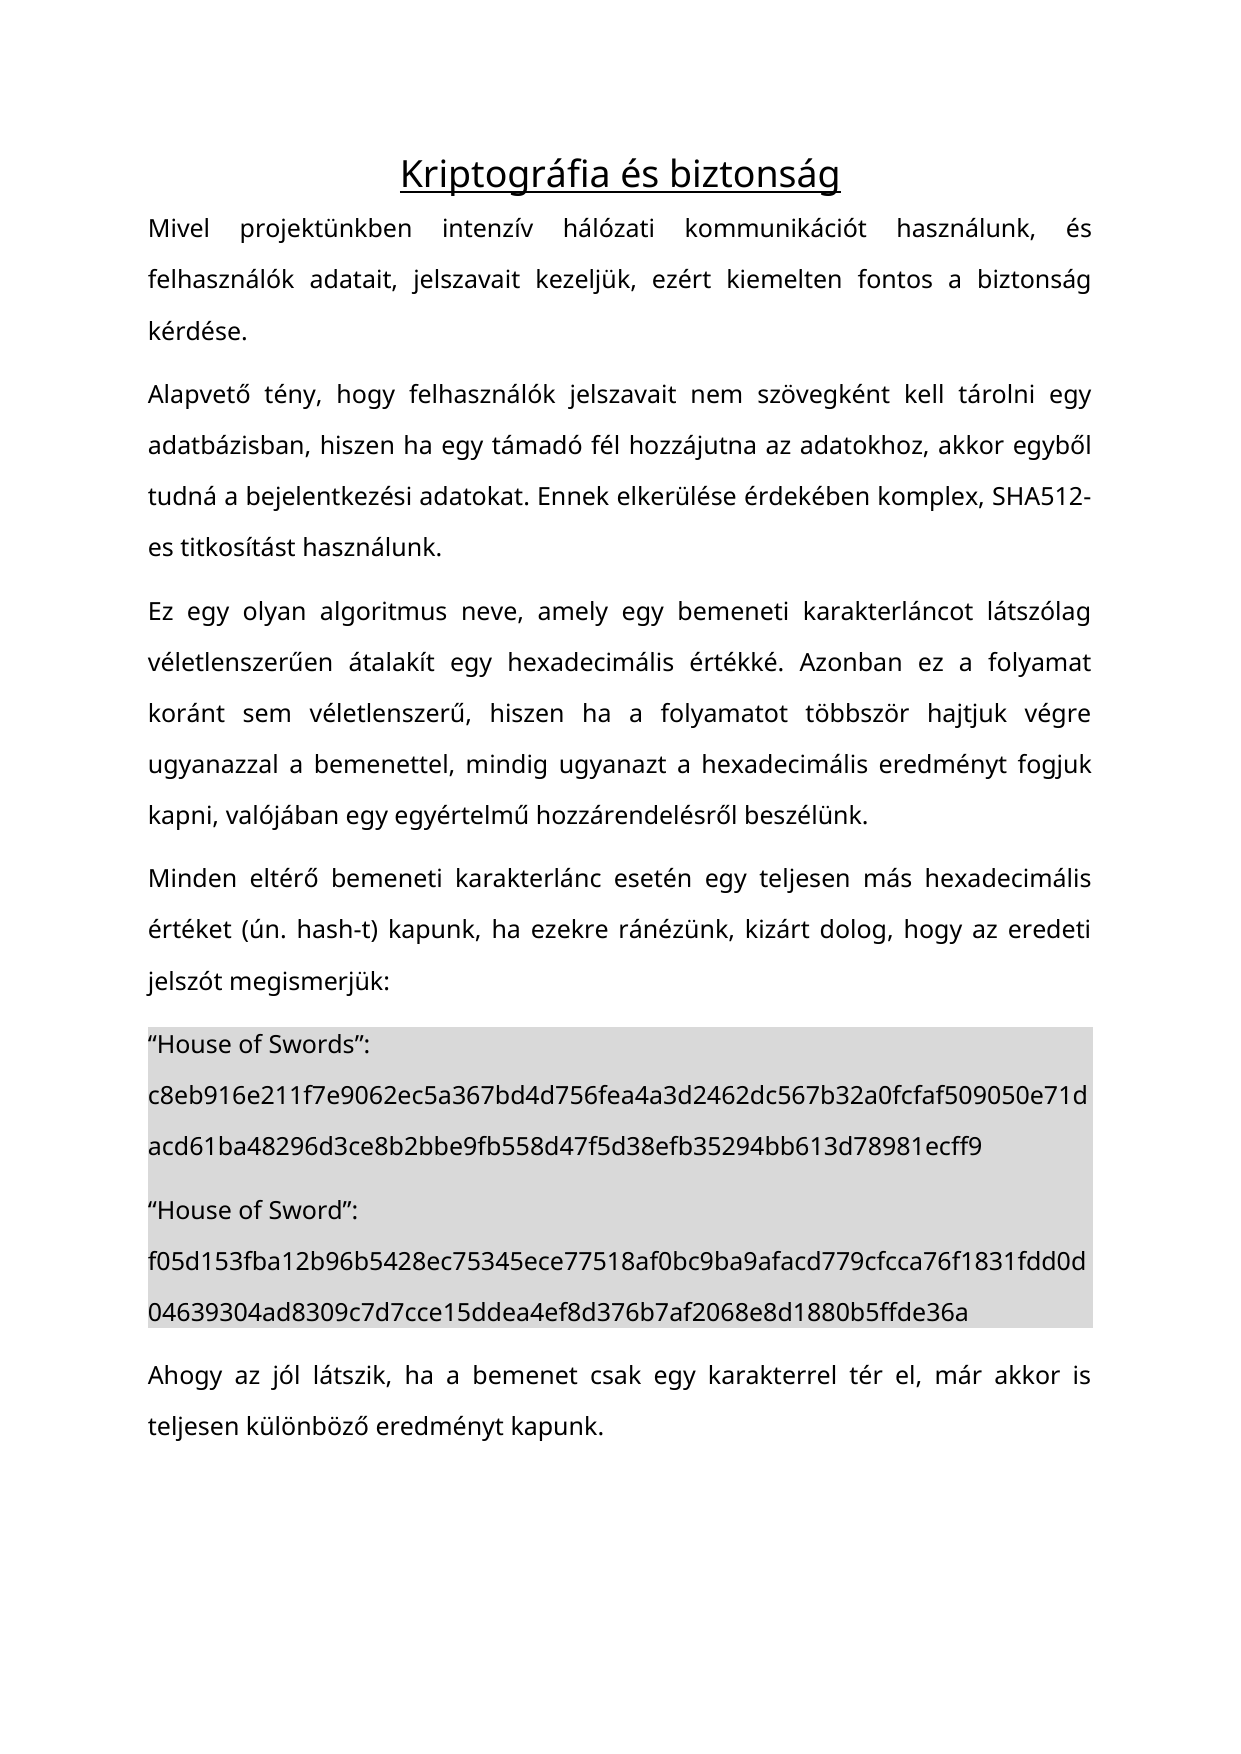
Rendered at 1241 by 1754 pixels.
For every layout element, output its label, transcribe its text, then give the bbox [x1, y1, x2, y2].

text “House of Sword”: f05d153fba12b96b5428ec75345ece77518af0bc9ba9afacd779cfcca76f1831fdd0d04639304ad8309c7d7cce15ddea4ef8d376b7af2068e8d1880b5ffde36a [148, 1192, 1093, 1328]
text “House of Swords”: c8eb916e211f7e9062ec5a367bd4d756fea4a3d2462dc567b32a0fcfaf509050e71dacd61ba48296d3ce8b2bbe9fb558d47f5d38efb35294bb613d78981ecff9 [148, 1027, 1093, 1163]
text Ez egy olyan algoritmus neve, amely egy bemeneti karakterláncot látszólag véletlenszerűen átalakít egy hexadecimális értékké. Azonban ez a folyamat koránt sem véletlenszerű, hiszen ha a folyamatot többször hajtjuk végre ugyanazzal a bemenettel, mindig ugyanazt a hexadecimális eredményt fogjuk kapni, valójában egy egyértelmű hozzárendelésről beszélünk. [148, 593, 1093, 832]
text Ahogy az jól látszik, ha a bemenet csak egy karakterrel tér el, már akkor is teljesen különböző eredményt kapunk. [148, 1358, 1093, 1443]
text Mivel projektünkben intenzív hálózati kommunikációt használunk, és felhasználók adatait, jelszavait kezeljük, ezért kiemelten fontos a biztonság kérdése. [148, 211, 1093, 347]
text Alapvető tény, hogy felhasználók jelszavait nem szövegként kell tárolni egy adatbázisban, hiszen ha egy támadó fél hozzájutna az adatokhoz, akkor egyből tudná a bejelentkezési adatokat. Ennek elkerülése érdekében komplex, SHA512-es titkosítást használunk. [148, 377, 1093, 564]
text Kriptográfia és biztonság [148, 148, 1093, 199]
text Minden eltérő bemeneti karakterlánc esetén egy teljesen más hexadecimális értéket (ún. hash-t) kapunk, ha ezekre ránézünk, kizárt dolog, hogy az eredeti jelszót megismerjük: [148, 861, 1093, 997]
